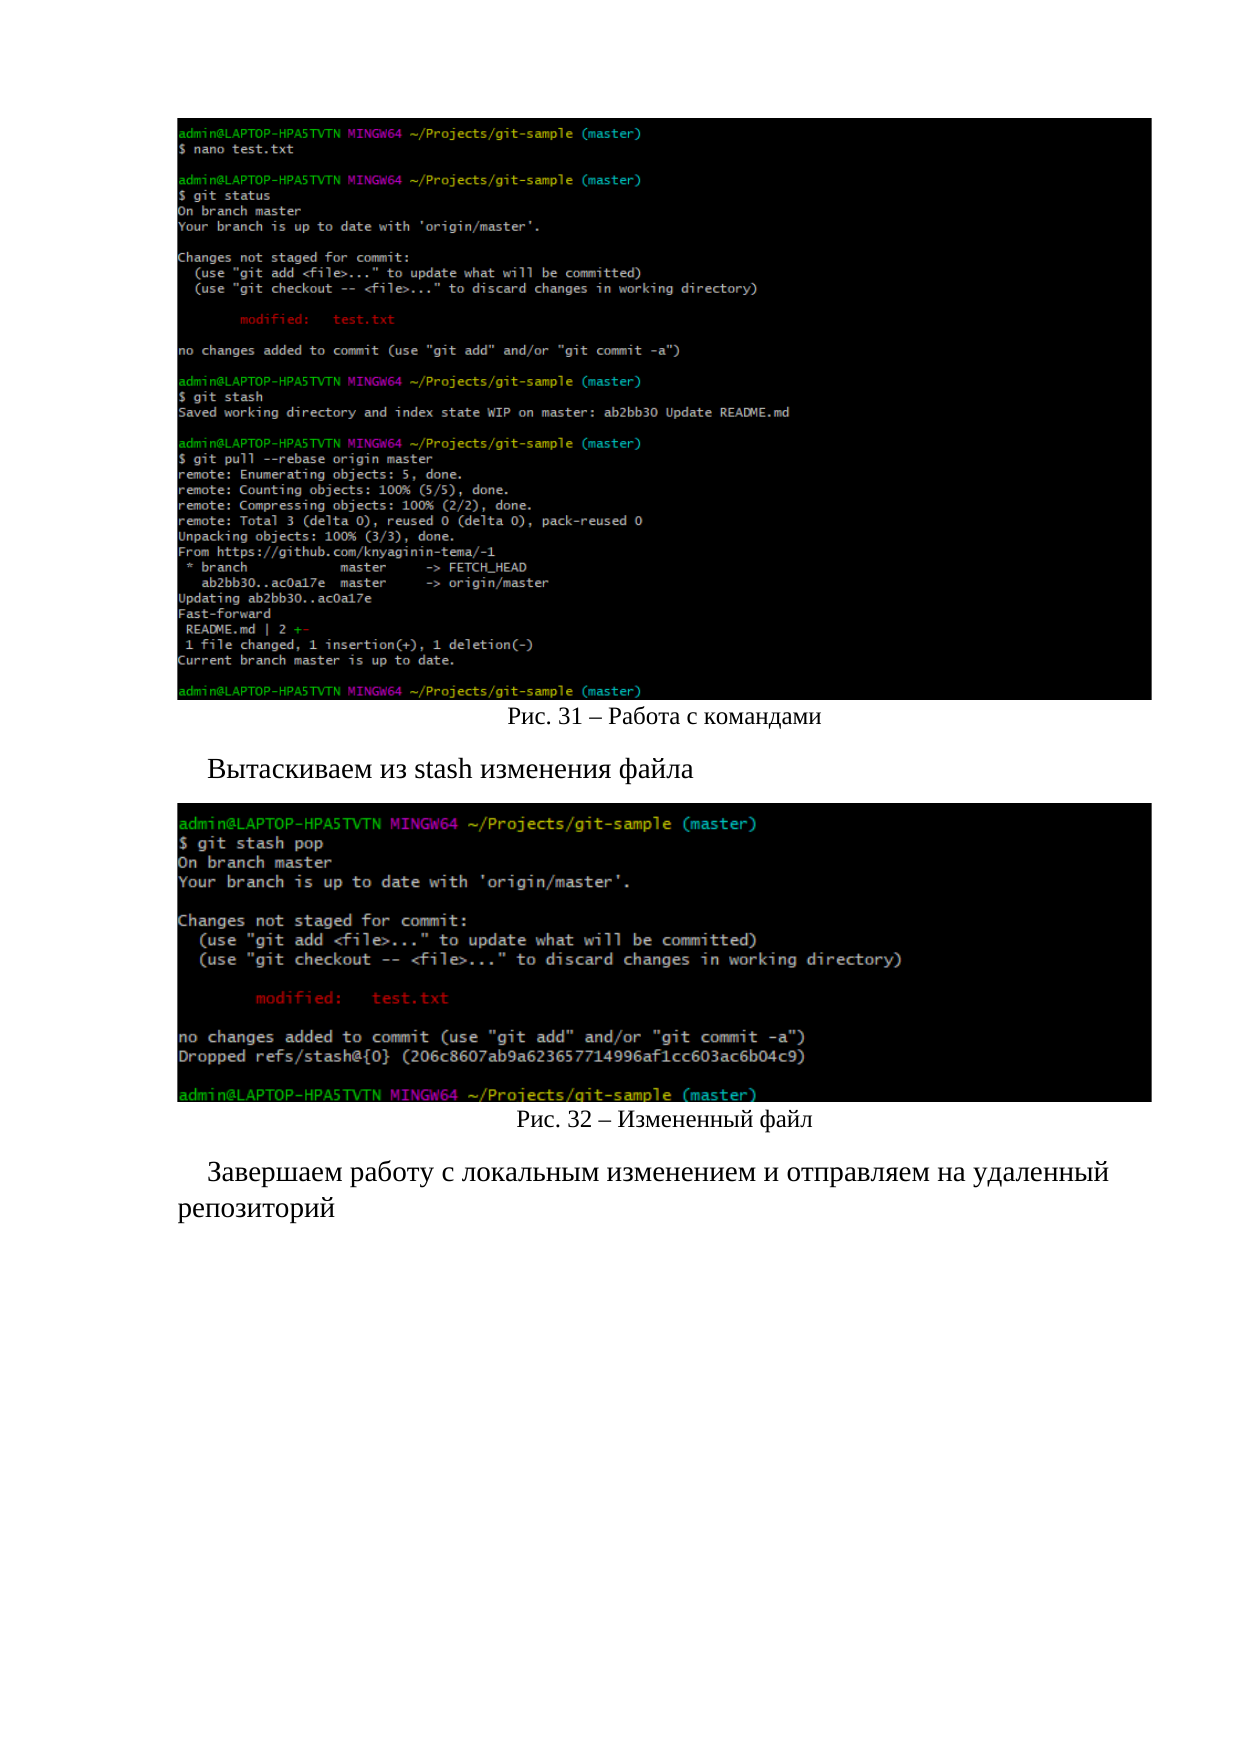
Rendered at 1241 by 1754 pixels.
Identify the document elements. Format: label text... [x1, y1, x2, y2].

picture [177, 118, 1152, 700]
text Вытаскиваем из stash изменения файла [177, 751, 1152, 784]
text Завершаем работу с локальным изменением и отправляем на удаленный репозиторий [177, 1154, 1152, 1223]
text Рис. 31 – Работа с командами [177, 701, 1152, 730]
text Рис. 32 – Измененный файл [177, 1104, 1152, 1133]
picture [177, 803, 1152, 1102]
